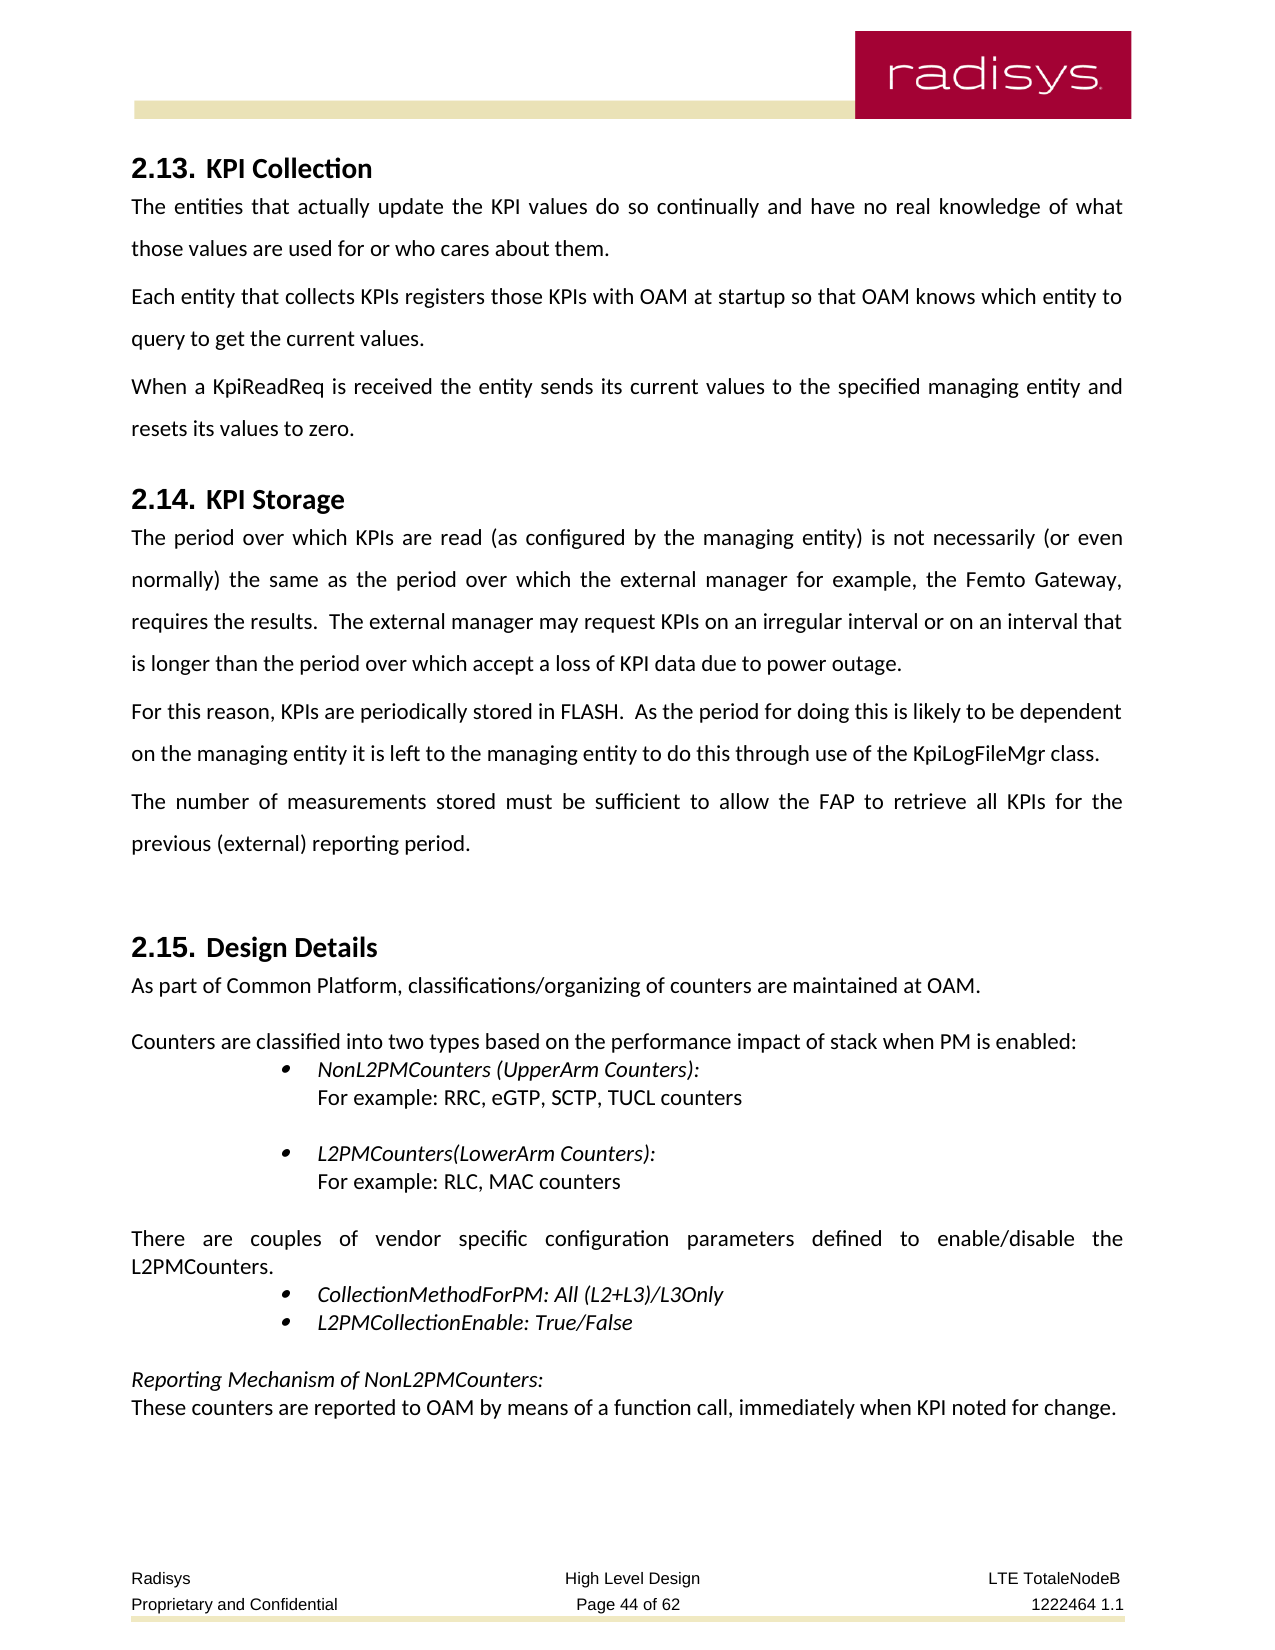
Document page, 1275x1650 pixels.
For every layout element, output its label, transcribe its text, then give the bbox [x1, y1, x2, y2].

text These counters are reported to OAM by means of a function call, immediately when KPI noted for change. [131, 1393, 1125, 1421]
text The number of measurements stored must be sufficient to allow the FAP to retrieve all KPIs for the previous (external) reporting period. [131, 787, 1125, 857]
text When a KpiReadReq is received the entity sends its current values to the specified managing entity and resets its values to zero. [131, 372, 1125, 442]
text Counters are classified into two types based on the performance impact of stack when PM is enabled: [131, 1027, 1125, 1055]
text Reporting Mechanism of NonL2PMCounters: [131, 1365, 1125, 1393]
list CollectionMethodForPM: All (L2+L3)/L3Only [280, 1280, 1125, 1308]
subtitle KPI Storage [131, 481, 1125, 517]
text Each entity that collects KPIs registers those KPIs with OAM at startup so that OAM knows which entity to query to get the current values. [131, 282, 1125, 352]
text For example: RLC, MAC counters [317, 1167, 1125, 1195]
list L2PMCollectionEnable: True/False [280, 1308, 1125, 1336]
picture [134, 31, 1132, 119]
text There are couples of vendor specific configuration parameters defined to enable/disable the L2PMCounters. [131, 1224, 1125, 1280]
text For this reason, KPIs are periodically stored in FLASH. As the period for doing this is likely to be dependent on the managing entity it is left to the managing entity to do this through use of the KpiLogFileMgr class. [131, 697, 1125, 767]
text The period over which KPIs are read (as configured by the managing entity) is not necessarily (or even normally) the same as the period over which the external manager for example, the Femto Gateway, requires the results. The external manager may request KPIs on an irregular interval or on an interval that is longer than the period over which accept a loss of KPI data due to power outage. [131, 523, 1125, 677]
text For example: RRC, eGTP, SCTP, TUCL counters [317, 1083, 1125, 1111]
text The entities that actually update the KPI values do so continually and have no real knowledge of what those values are used for or who cares about them. [131, 192, 1125, 262]
subtitle KPI Collection [131, 150, 1125, 186]
subtitle Design Details [131, 929, 1125, 965]
list L2PMCounters(LowerArm Counters): [280, 1139, 1125, 1167]
text As part of Common Platform, classifications/organizing of counters are maintained at OAM. [131, 971, 1125, 999]
list NonL2PMCounters (UpperArm Counters): [280, 1055, 1125, 1083]
